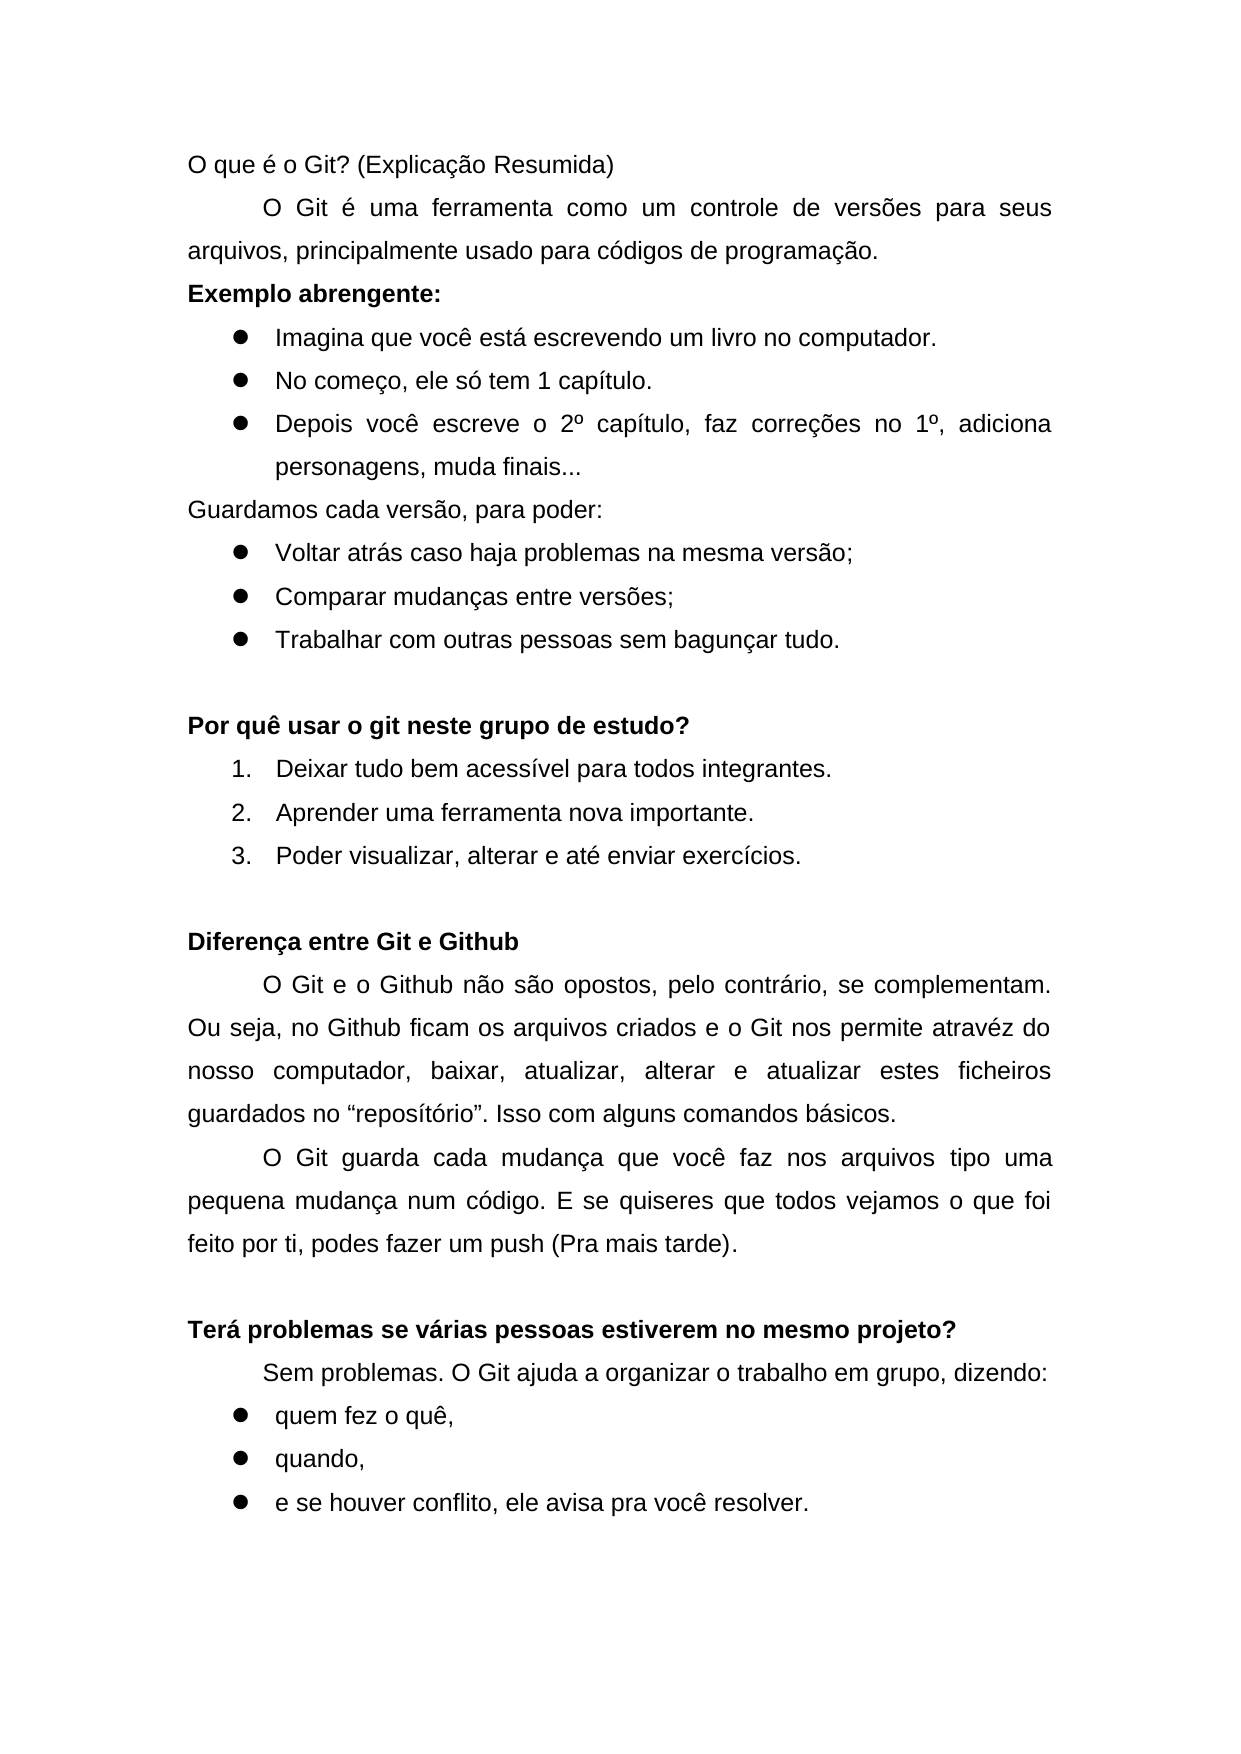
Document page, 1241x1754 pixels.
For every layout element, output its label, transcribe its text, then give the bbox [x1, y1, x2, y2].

text Sem problemas. O Git ajuda a organizar o trabalho em grupo, dizendo: [187, 1358, 1053, 1387]
list Depois você escreve o 2º capítulo, faz correções no 1º, adiciona personagens, muda finais... [231, 409, 1053, 481]
list e se houver conflito, ele avisa pra você resolver. [231, 1488, 1053, 1517]
list quando, [231, 1444, 1053, 1473]
text Diferença entre Git e Github [187, 927, 1053, 956]
list Trabalhar com outras pessoas sem bagunçar tudo. [231, 625, 1053, 654]
list Poder visualizar, alterar e até enviar exercícios. [231, 841, 1053, 869]
list quem fez o quê, [231, 1401, 1053, 1430]
text O Git e o Github não são opostos, pelo contrário, se complementam. Ou seja, no Github ficam os arquivos criados e o Git nos permite atravéz do nosso computador, baixar, atualizar, alterar e atualizar estes ficheiros guardados no “reposítório”. Isso com alguns comandos básicos. [187, 970, 1053, 1128]
text Terá problemas se várias pessoas estiverem no mesmo projeto? [187, 1315, 1053, 1344]
text O que é o Git? (Explicação Resumida) [187, 150, 1053, 179]
list Imagina que você está escrevendo um livro no computador. [231, 322, 1053, 351]
text Por quê usar o git neste grupo de estudo? [187, 711, 1053, 740]
text O Git é uma ferramenta como um controle de versões para seus arquivos, principalmente usado para códigos de programação. [187, 193, 1053, 265]
text Guardamos cada versão, para poder: [187, 495, 1053, 524]
list Deixar tudo bem acessível para todos integrantes. [231, 754, 1053, 783]
list Voltar atrás caso haja problemas na mesma versão; [231, 538, 1053, 567]
text O Git guarda cada mudança que você faz nos arquivos tipo uma pequena mudança num código. E se quiseres que todos vejamos o que foi feito por ti, podes fazer um push (Pra mais tarde). [187, 1142, 1053, 1301]
list Comparar mudanças entre versões; [231, 582, 1053, 611]
text Exemplo abrengente: [187, 279, 1053, 308]
list No começo, ele só tem 1 capítulo. [231, 366, 1053, 394]
list Aprender uma ferramenta nova importante. [231, 797, 1053, 826]
